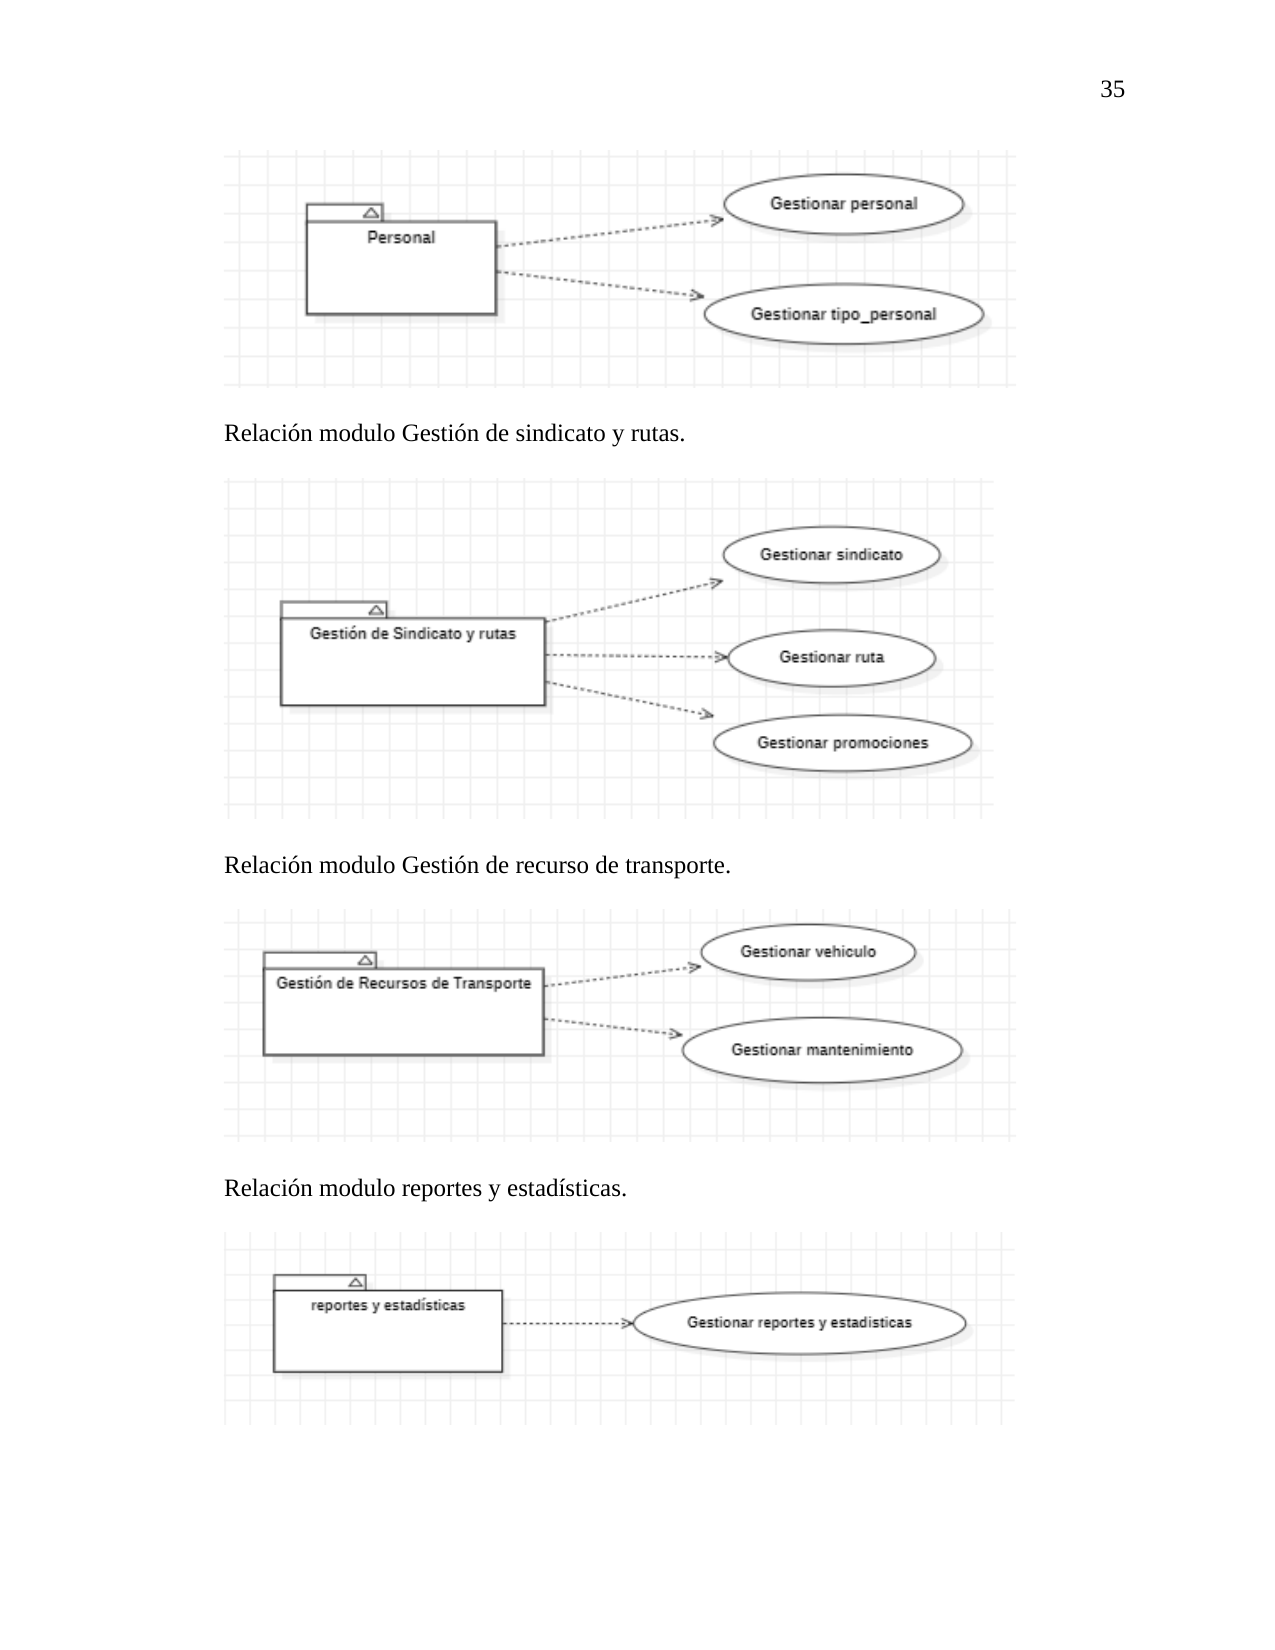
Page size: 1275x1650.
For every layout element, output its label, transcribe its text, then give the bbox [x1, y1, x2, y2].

text Relación modulo Gestión de sindicato y rutas. [150, 418, 1125, 447]
picture [223, 150, 1017, 388]
picture [223, 1232, 1015, 1425]
text Relación modulo reportes y estadísticas. [150, 1173, 1125, 1201]
picture [223, 478, 994, 819]
picture [223, 909, 1017, 1142]
text Relación modulo Gestión de recurso de transporte. [150, 850, 1125, 878]
